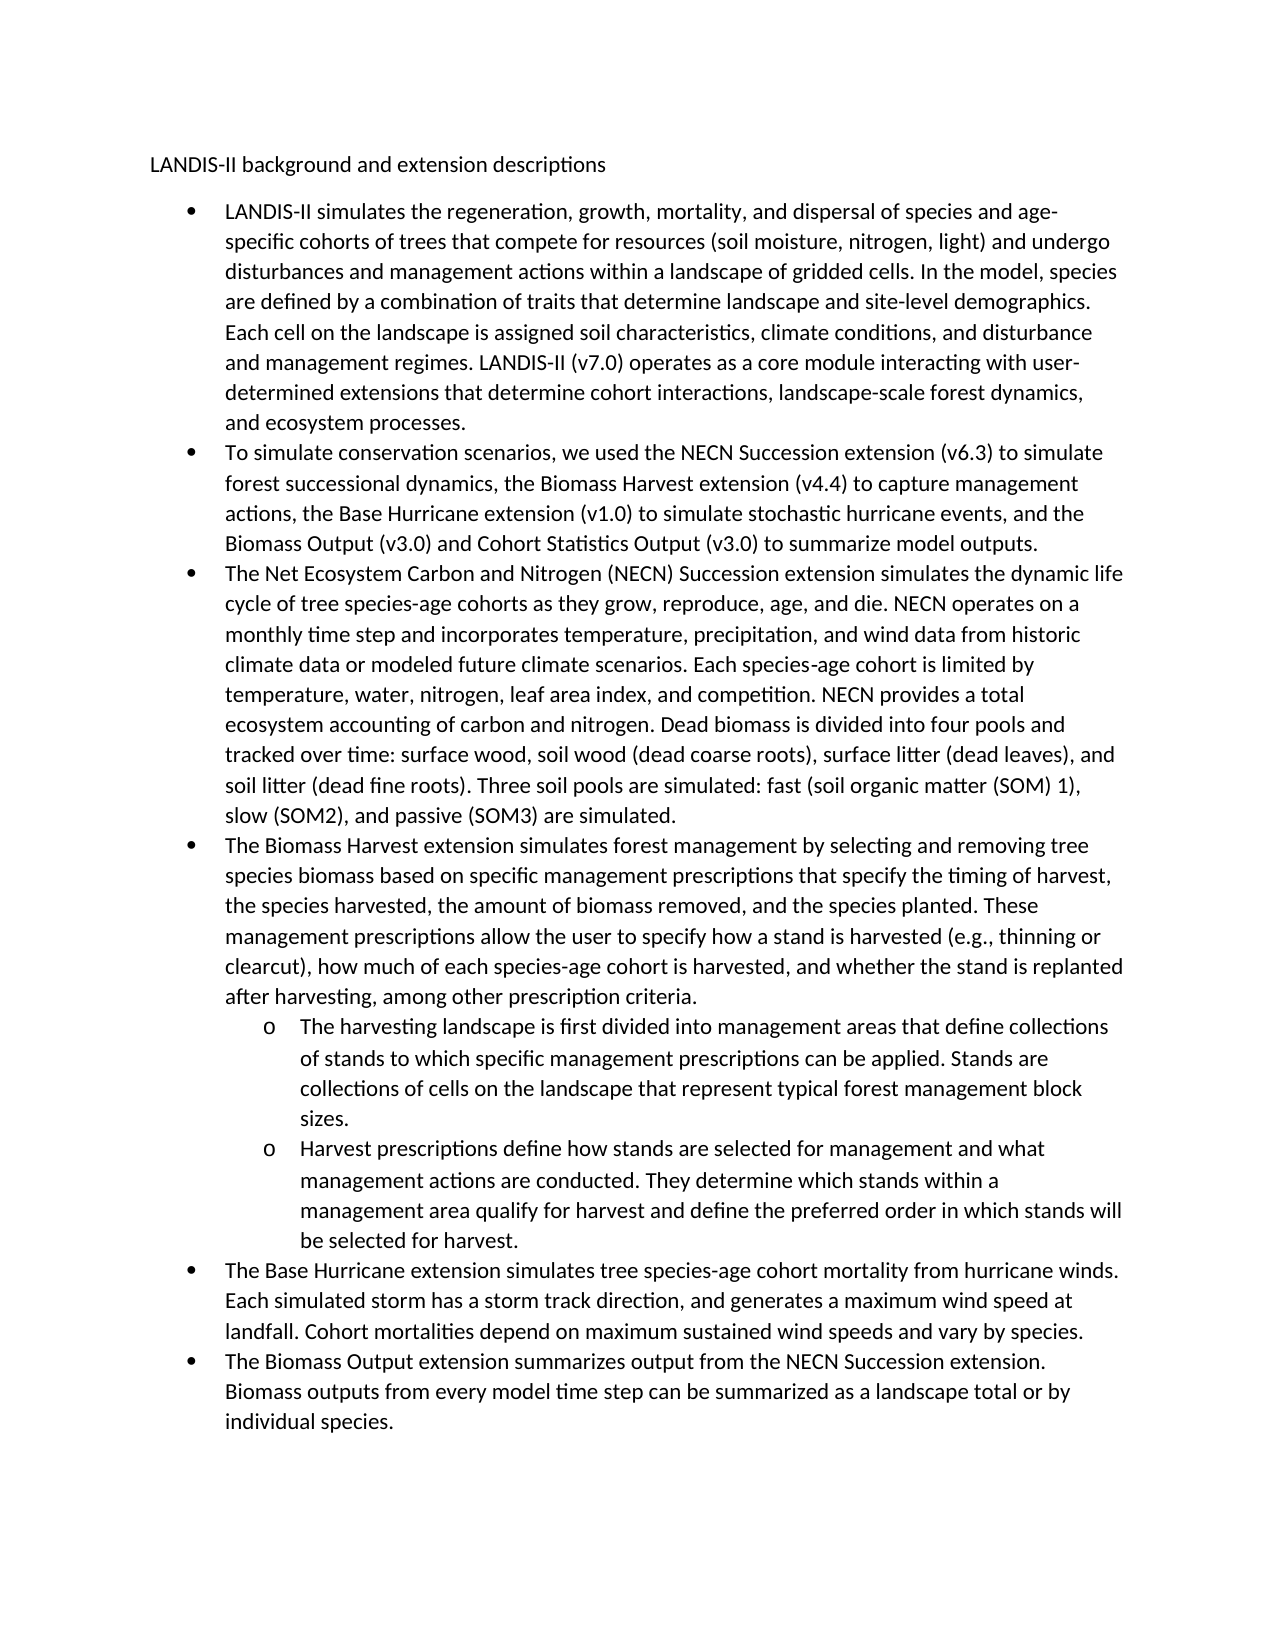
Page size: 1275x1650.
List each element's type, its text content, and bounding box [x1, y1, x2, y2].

list The Biomass Harvest extension simulates forest management by selecting and removing tree species biomass based on specific management prescriptions that specify the timing of harvest, the species harvested, the amount of biomass removed, and the species planted. These management prescriptions allow the user to specify how a stand is harvested (e.g., thinning or clearcut), how much of each species-age cohort is harvested, and whether the stand is replanted after harvesting, among other prescription criteria. [187, 831, 1125, 1010]
list LANDIS-II simulates the regeneration, growth, mortality, and dispersal of species and age-specific cohorts of trees that compete for resources (soil moisture, nitrogen, light) and undergo disturbances and management actions within a landscape of gridded cells. In the model, species are defined by a combination of traits that determine landscape and site-level demographics. Each cell on the landscape is assigned soil characteristics, climate conditions, and disturbance and management regimes. LANDIS-II (v7.0) operates as a core module interacting with user-determined extensions that determine cohort interactions, landscape-scale forest dynamics, and ecosystem processes. [187, 197, 1125, 436]
list The Net Ecosystem Carbon and Nitrogen (NECN) Succession extension simulates the dynamic life cycle of tree species-age cohorts as they grow, reproduce, age, and die. NECN operates on a monthly time step and incorporates temperature, precipitation, and wind data from historic climate data or modeled future climate scenarios. Each species‐age cohort is limited by temperature, water, nitrogen, leaf area index, and competition. NECN provides a total ecosystem accounting of carbon and nitrogen. Dead biomass is divided into four pools and tracked over time: surface wood, soil wood (dead coarse roots), surface litter (dead leaves), and soil litter (dead fine roots). Three soil pools are simulated: fast (soil organic matter (SOM) 1), slow (SOM2), and passive (SOM3) are simulated. [187, 559, 1125, 829]
list The harvesting landscape is first divided into management areas that define collections of stands to which specific management prescriptions can be applied. Stands are collections of cells on the landscape that represent typical forest management block sizes. [262, 1012, 1125, 1132]
list Harvest prescriptions define how stands are selected for management and what management actions are conducted. They determine which stands within a management area qualify for harvest and define the preferred order in which stands will be selected for harvest. [262, 1134, 1125, 1254]
list The Biomass Output extension summarizes output from the NECN Succession extension. Biomass outputs from every model time step can be summarized as a landscape total or by individual species. [187, 1347, 1125, 1436]
list To simulate conservation scenarios, we used the NECN Succession extension (v6.3) to simulate forest successional dynamics, the Biomass Harvest extension (v4.4) to capture management actions, the Base Hurricane extension (v1.0) to simulate stochastic hurricane events, and the Biomass Output (v3.0) and Cohort Statistics Output (v3.0) to summarize model outputs. [187, 438, 1125, 557]
text LANDIS-II background and extension descriptions [150, 150, 1125, 178]
list The Base Hurricane extension simulates tree species-age cohort mortality from hurricane winds. Each simulated storm has a storm track direction, and generates a maximum wind speed at landfall. Cohort mortalities depend on maximum sustained wind speeds and vary by species. [187, 1256, 1125, 1345]
